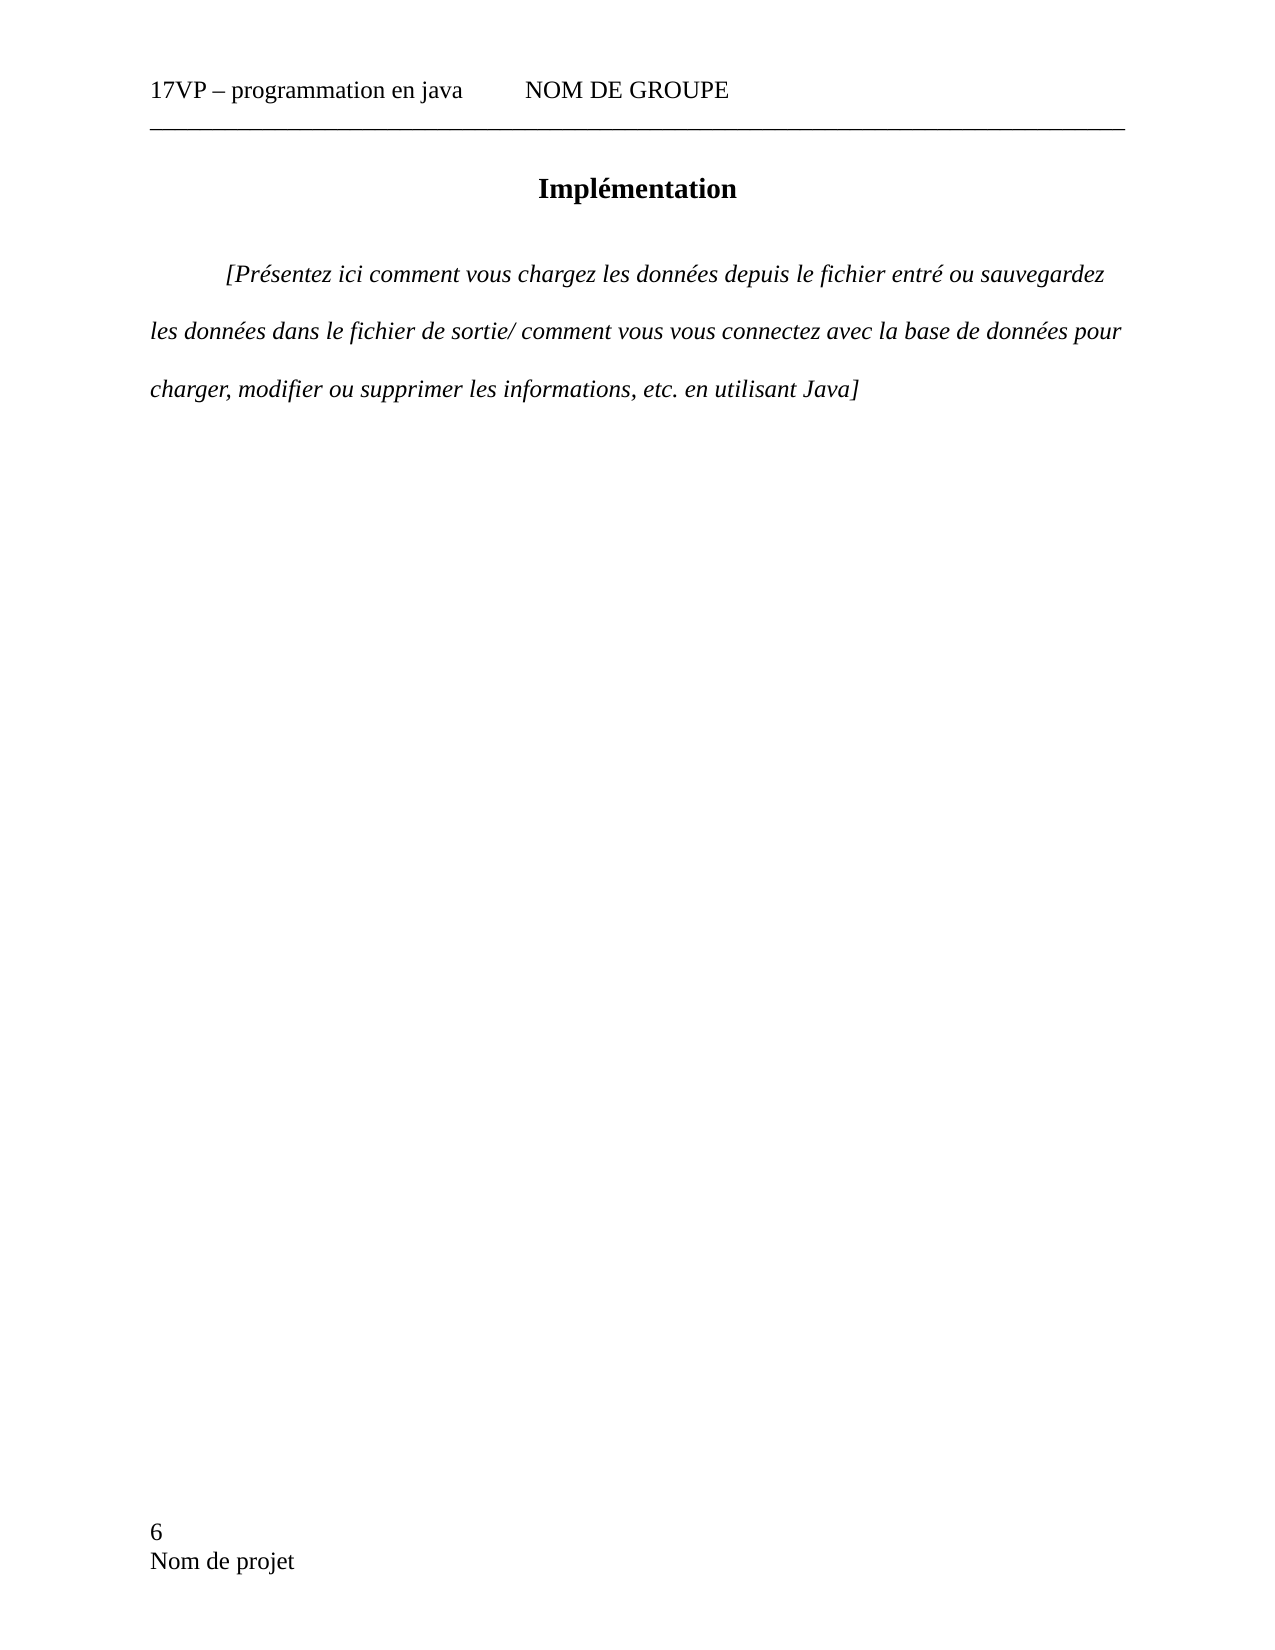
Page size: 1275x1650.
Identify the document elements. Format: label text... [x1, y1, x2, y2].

text [Présentez ici comment vous chargez les données depuis le fichier entré ou sauvegardez les données dans le fichier de sortie/ comment vous vous connectez avec la base de données pour charger, modifier ou supprimer les informations, etc. en utilisant Java] [150, 259, 1125, 402]
subtitle Implémentation [150, 171, 1125, 204]
